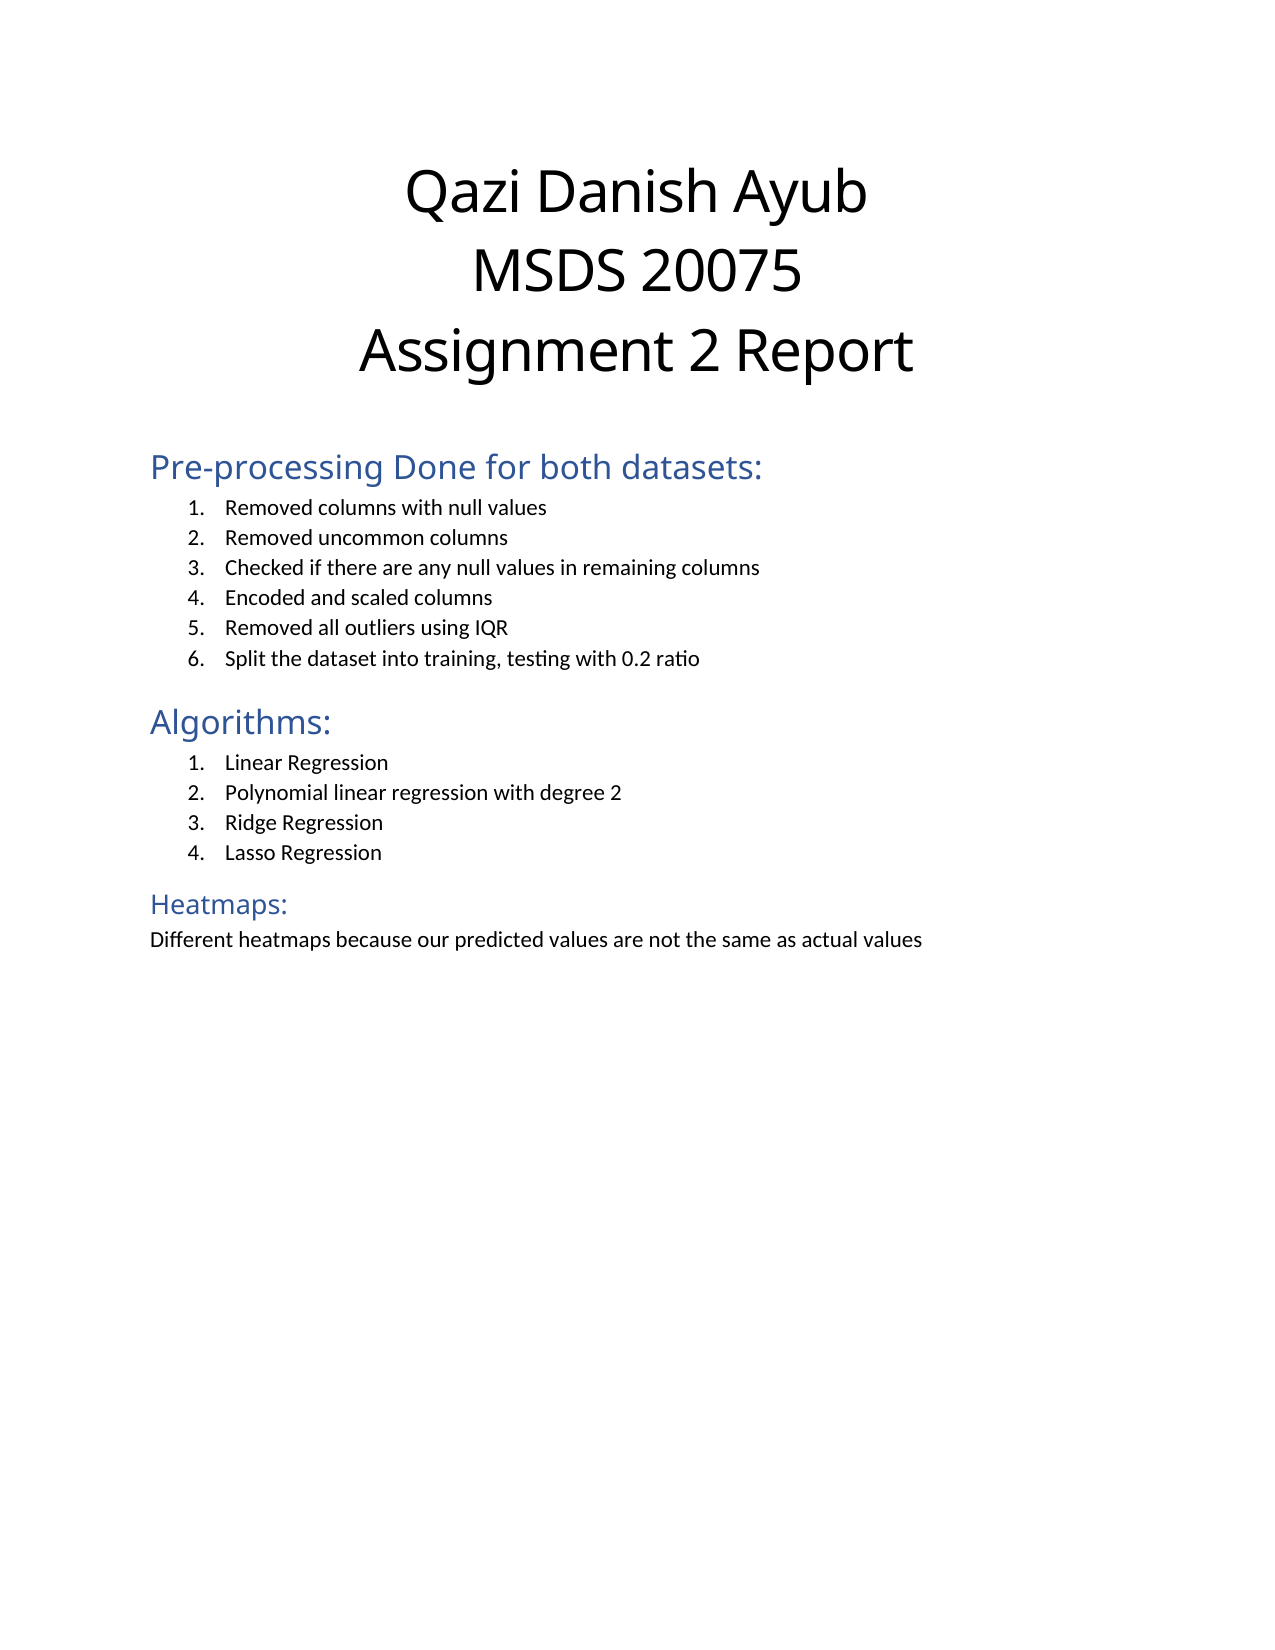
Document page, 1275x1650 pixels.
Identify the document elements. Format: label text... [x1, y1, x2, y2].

list Linear Regression [187, 748, 1125, 776]
list Lasso Regression [187, 838, 1125, 866]
subtitle Algorithms: [150, 699, 1125, 744]
title Assignment 2 Report [150, 309, 1125, 388]
title Qazi Danish Ayub [150, 150, 1125, 229]
list Polynomial linear regression with degree 2 [187, 778, 1125, 806]
list Encoded and scaled columns [187, 583, 1125, 611]
list Removed uncommon columns [187, 523, 1125, 551]
subtitle Heatmaps: [150, 885, 1125, 922]
list Split the dataset into training, testing with 0.2 ratio [187, 644, 1125, 672]
list Checked if there are any null values in remaining columns [187, 553, 1125, 581]
title MSDS 20075 [150, 229, 1125, 309]
list Ridge Regression [187, 808, 1125, 836]
text Different heatmaps because our predicted values are not the same as actual values [150, 925, 1125, 953]
subtitle Pre-processing Done for both datasets: [150, 444, 1125, 489]
list Removed columns with null values [187, 493, 1125, 521]
list Removed all outliers using IQR [187, 613, 1125, 641]
